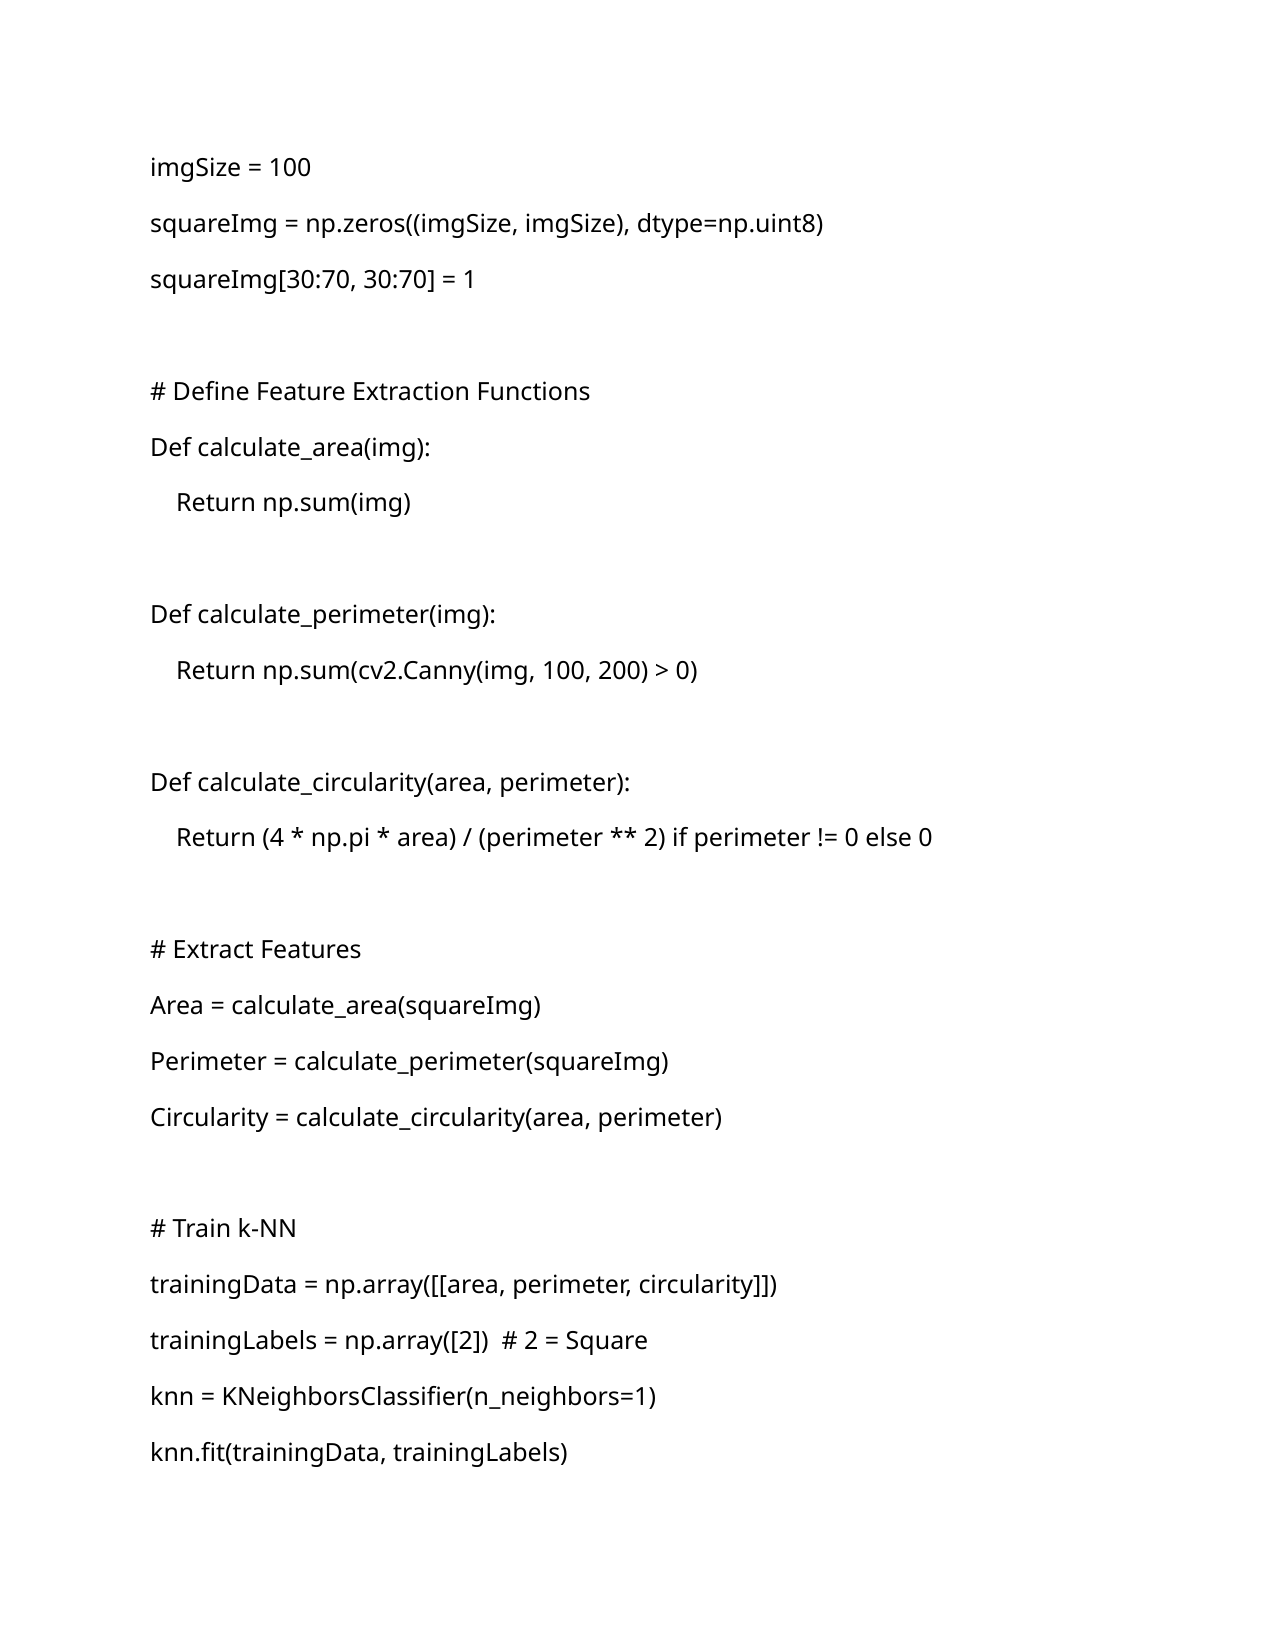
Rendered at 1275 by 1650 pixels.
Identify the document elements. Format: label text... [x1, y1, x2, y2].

text Def calculate_perimeter(img): [150, 597, 1125, 631]
text Def calculate_circularity(area, perimeter): [150, 764, 1125, 798]
text trainingData = np.array([[area, perimeter, circularity]]) [150, 1267, 1125, 1301]
text Circularity = calculate_circularity(area, perimeter) [150, 1099, 1125, 1133]
text # Train k-NN [150, 1211, 1125, 1245]
text Def calculate_area(img): [150, 429, 1125, 463]
text squareImg[30:70, 30:70] = 1 [150, 262, 1125, 296]
text Perimeter = calculate_perimeter(squareImg) [150, 1043, 1125, 1077]
text trainingLabels = np.array([2]) # 2 = Square [150, 1322, 1125, 1357]
text imgSize = 100 [150, 150, 1125, 184]
text Area = calculate_area(squareImg) [150, 987, 1125, 1022]
text knn.fit(trainingData, trainingLabels) [150, 1434, 1125, 1468]
text Return np.sum(img) [150, 485, 1125, 519]
text # Extract Features [150, 932, 1125, 966]
text squareImg = np.zeros((imgSize, imgSize), dtype=np.uint8) [150, 206, 1125, 240]
text Return np.sum(cv2.Canny(img, 100, 200) > 0) [150, 652, 1125, 687]
text # Define Feature Extraction Functions [150, 373, 1125, 407]
text Return (4 * np.pi * area) / (perimeter ** 2) if perimeter != 0 else 0 [150, 820, 1125, 854]
text knn = KNeighborsClassifier(n_neighbors=1) [150, 1378, 1125, 1412]
